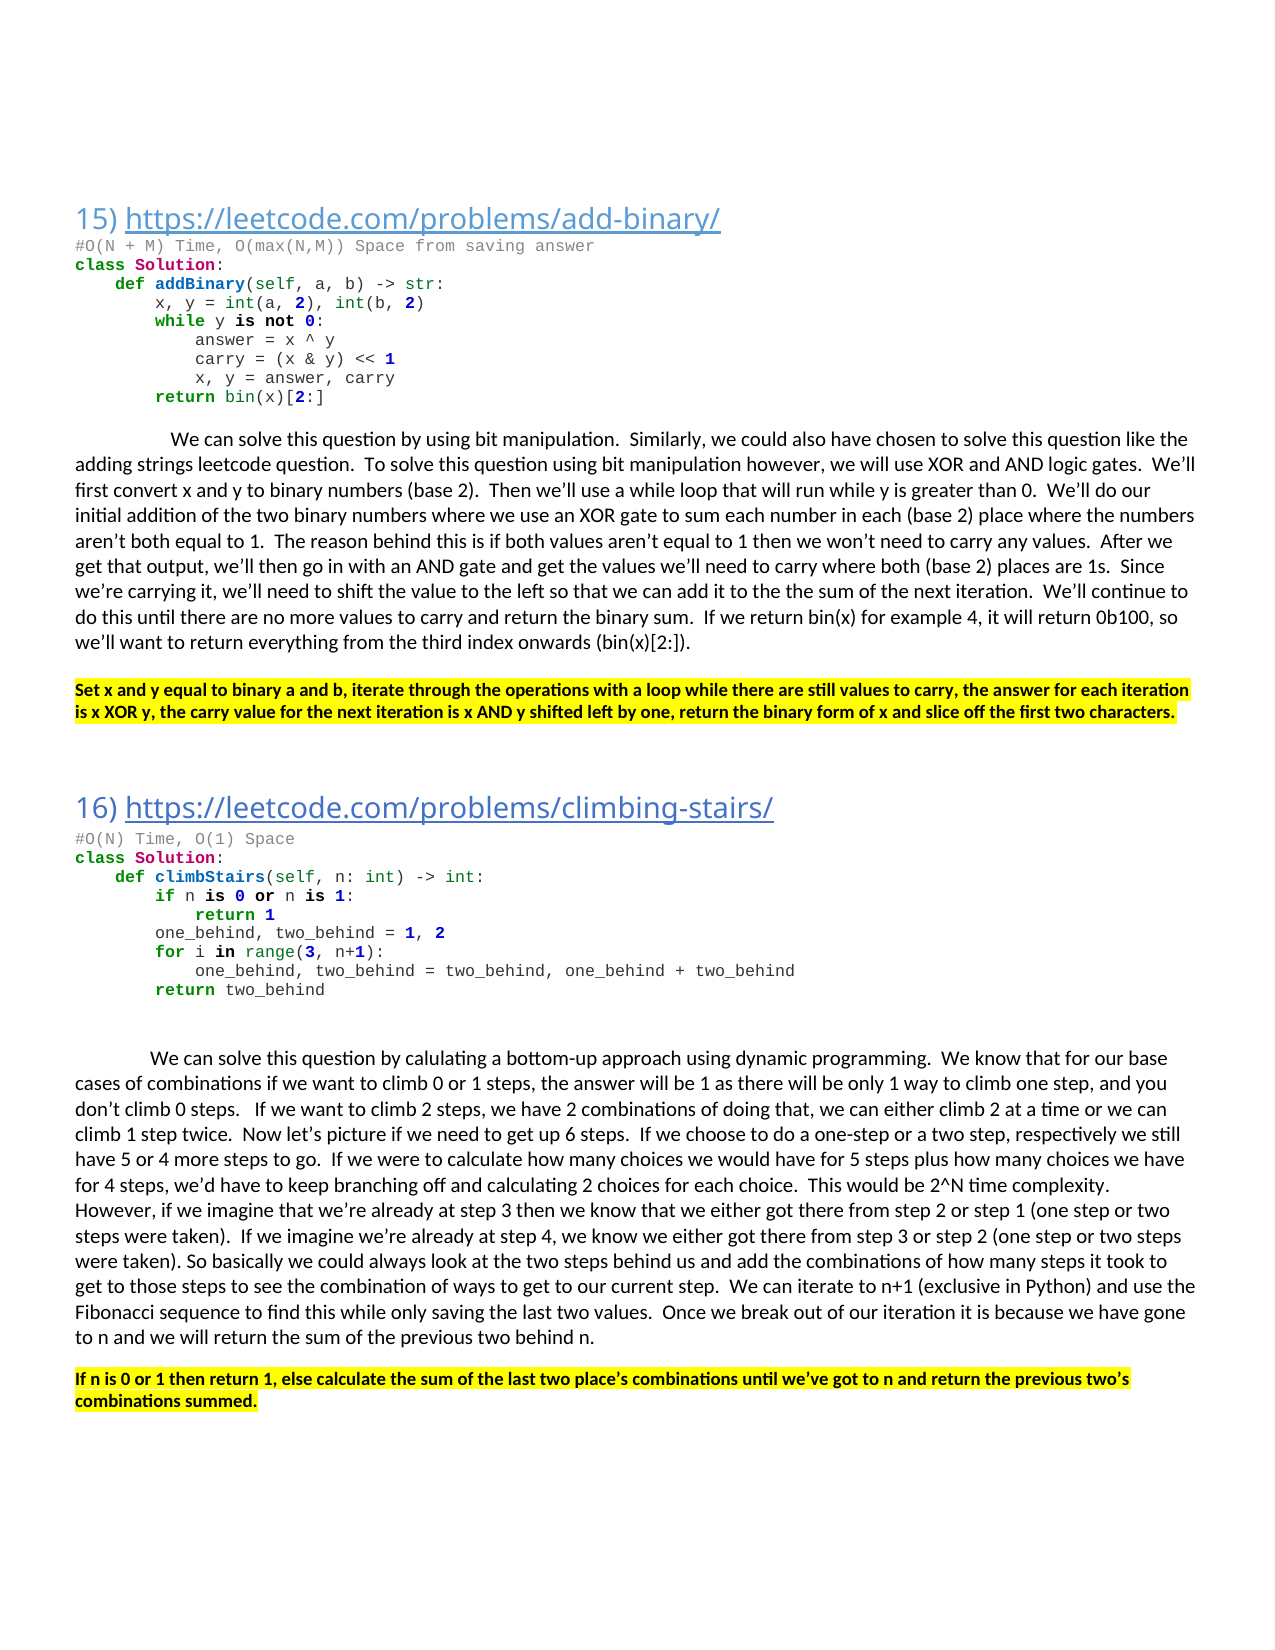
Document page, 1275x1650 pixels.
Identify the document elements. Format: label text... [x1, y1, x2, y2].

text def addBinary(self, a, b) -> str: [75, 275, 1200, 294]
text return bin(x)[2:] [75, 388, 1200, 407]
text def climbStairs(self, n: int) -> int: [75, 868, 1200, 887]
text return two_behind [75, 981, 1200, 1000]
text while y is not 0: [75, 313, 1200, 332]
text #O(N + M) Time, O(max(N,M)) Space from saving answer [75, 238, 1200, 256]
text We can solve this question by using bit manipulation. Similarly, we could also have chosen to solve this question like the adding strings leetcode question. To solve this question using bit manipulation however, we will use XOR and AND logic gates. We’ll first convert x and y to binary numbers (base 2). Then we’ll use a while loop that will run while y is greater than 0. We’ll do our initial addition of the two binary numbers where we use an XOR gate to sum each number in each (base 2) place where the numbers aren’t both equal to 1. The reason behind this is if both values aren’t equal to 1 then we won’t need to carry any values. After we get that output, we’ll then go in with an AND gate and get the values we’ll need to carry where both (base 2) places are 1s. Since we’re carrying it, we’ll need to shift the value to the left so that we can add it to the the sum of the next iteration. We’ll continue to do this until there are no more values to carry and return the binary sum. If we return bin(x) for example 4, it will return 0b100, so we’ll want to return everything from the third index onwards (bin(x)[2:]). [75, 426, 1200, 655]
text carry = (x & y) << 1 [75, 351, 1200, 369]
text one_behind, two_behind = 1, 2 [75, 925, 1200, 944]
text return 1 [75, 906, 1200, 925]
subtitle 16) https://leetcode.com/problems/climbing-stairs/ [75, 788, 1200, 827]
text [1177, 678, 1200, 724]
text if n is 0 or n is 1: [75, 887, 1200, 906]
text #O(N) Time, O(1) Space [75, 831, 1200, 849]
text answer = x ^ y [75, 332, 1200, 351]
text one_behind, two_behind = two_behind, one_behind + two_behind [75, 963, 1200, 981]
text x, y = int(a, 2), int(b, 2) [75, 294, 1200, 313]
text class Solution: [75, 256, 1200, 275]
subtitle 15) https://leetcode.com/problems/add-binary/ [75, 198, 1200, 238]
text x, y = answer, carry [75, 369, 1200, 388]
text for i in range(3, n+1): [75, 944, 1200, 963]
text class Solution: [75, 849, 1200, 868]
